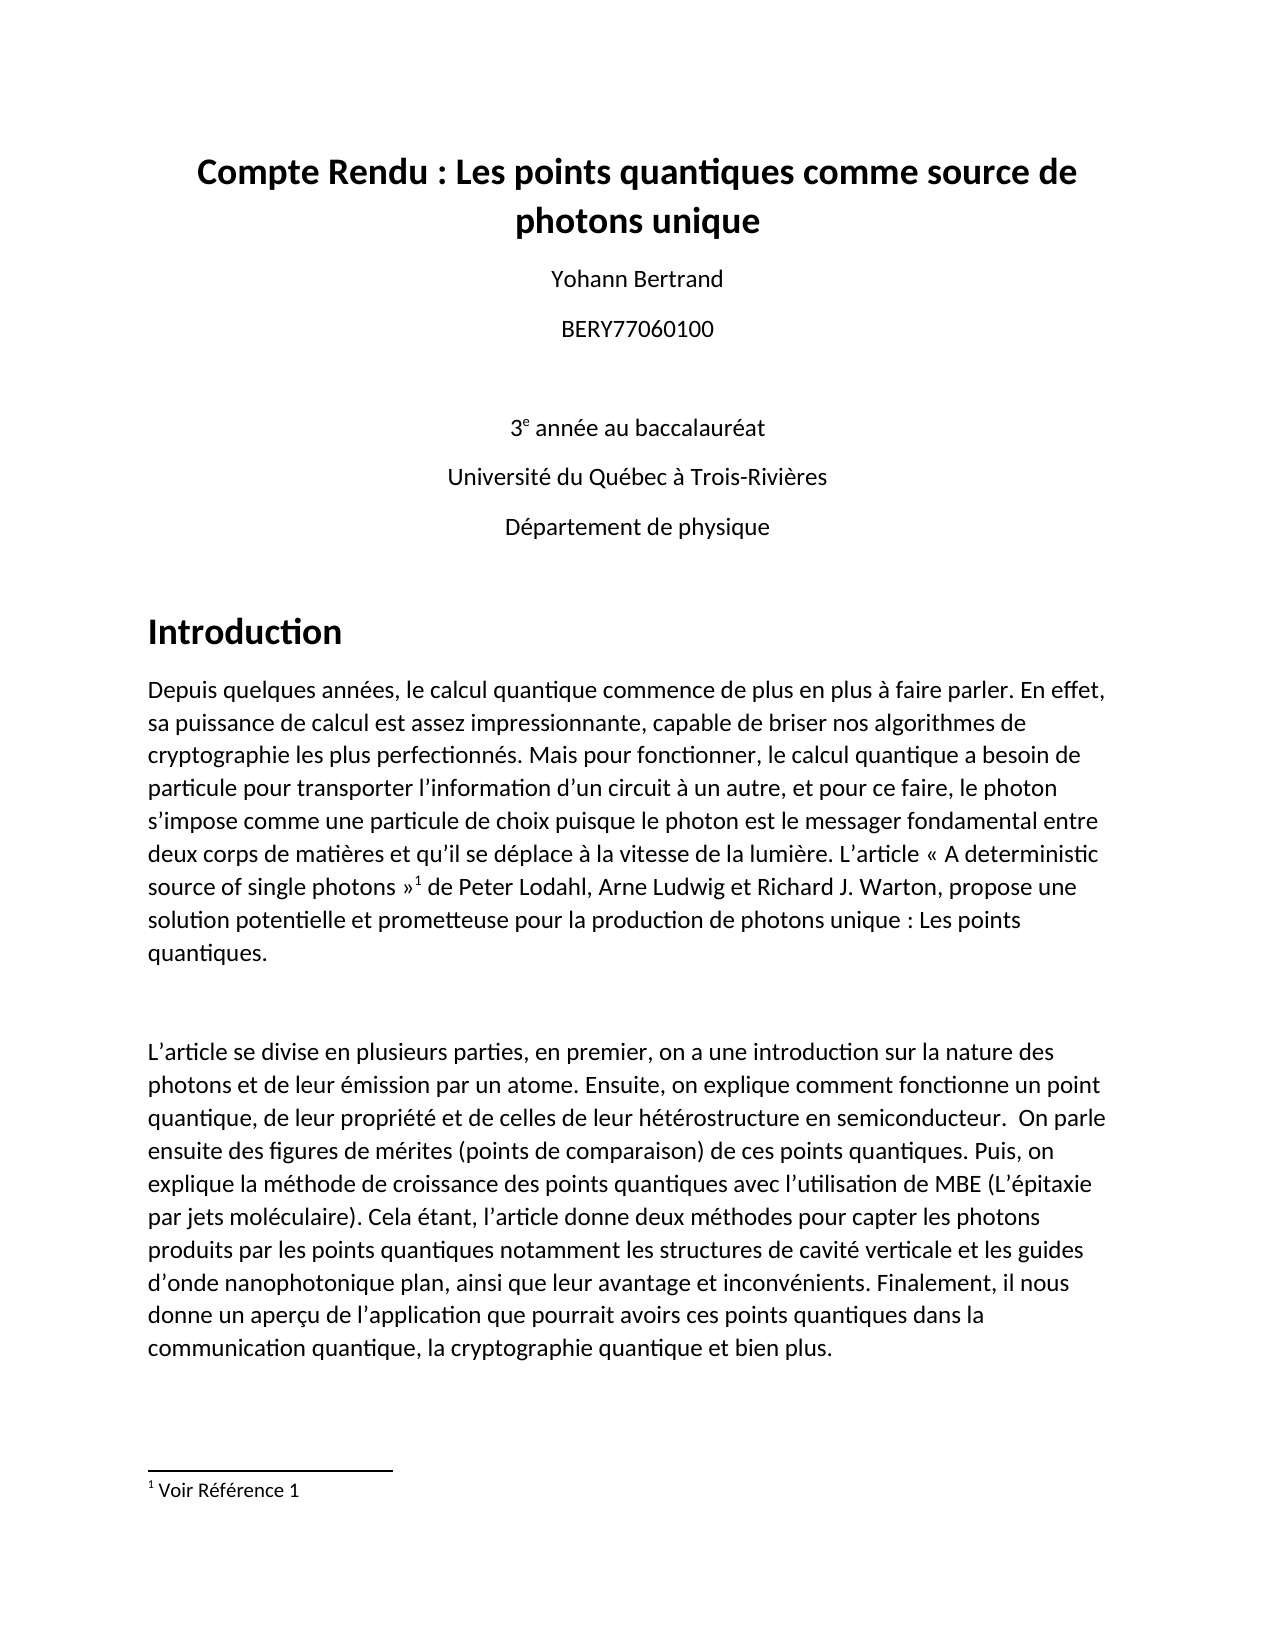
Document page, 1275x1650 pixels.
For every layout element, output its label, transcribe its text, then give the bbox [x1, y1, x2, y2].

text Introduction [148, 608, 1127, 653]
text Département de physique [148, 511, 1127, 542]
text L’article se divise en plusieurs parties, en premier, on a une introduction sur la nature des photons et de leur émission par un atome. Ensuite, on explique comment fonctionne un point quantique, de leur propriété et de celles de leur hétérostructure en semiconducteur. On parle ensuite des figures de mérites (points de comparaison) de ces points quantiques. Puis, on explique la méthode de croissance des points quantiques avec l’utilisation de MBE (L’épitaxie par jets moléculaire). Cela étant, l’article donne deux méthodes pour capter les photons produits par les points quantiques notamment les structures de cavité verticale et les guides d’onde nanophotonique plan, ainsi que leur avantage et inconvénients. Finalement, il nous donne un aperçu de l’application que pourrait avoirs ces points quantiques dans la communication quantique, la cryptographie quantique et bien plus. [148, 1036, 1127, 1363]
text BERY77060100 [148, 313, 1127, 343]
text Compte Rendu : Les points quantiques comme source de photons unique [148, 148, 1127, 243]
text Depuis quelques années, le calcul quantique commence de plus en plus à faire parler. En effet, sa puissance de calcul est assez impressionnante, capable de briser nos algorithmes de cryptographie les plus perfectionnés. Mais pour fonctionner, le calcul quantique a besoin de particule pour transporter l’information d’un circuit à un autre, et pour ce faire, le photon s’impose comme une particule de choix puisque le photon est le messager fondamental entre deux corps de matières et qu’il se déplace à la vitesse de la lumière. L’article « A deterministic source of single photons » de Peter Lodahl, Arne Ludwig et Richard J. Warton, propose une solution potentielle et prometteuse pour la production de photons unique : Les points quantiques. [148, 674, 1127, 968]
text Université du Québec à Trois-Rivières [148, 462, 1127, 492]
text Yohann Bertrand [148, 263, 1127, 294]
text 3e année au baccalauréat [148, 412, 1127, 442]
